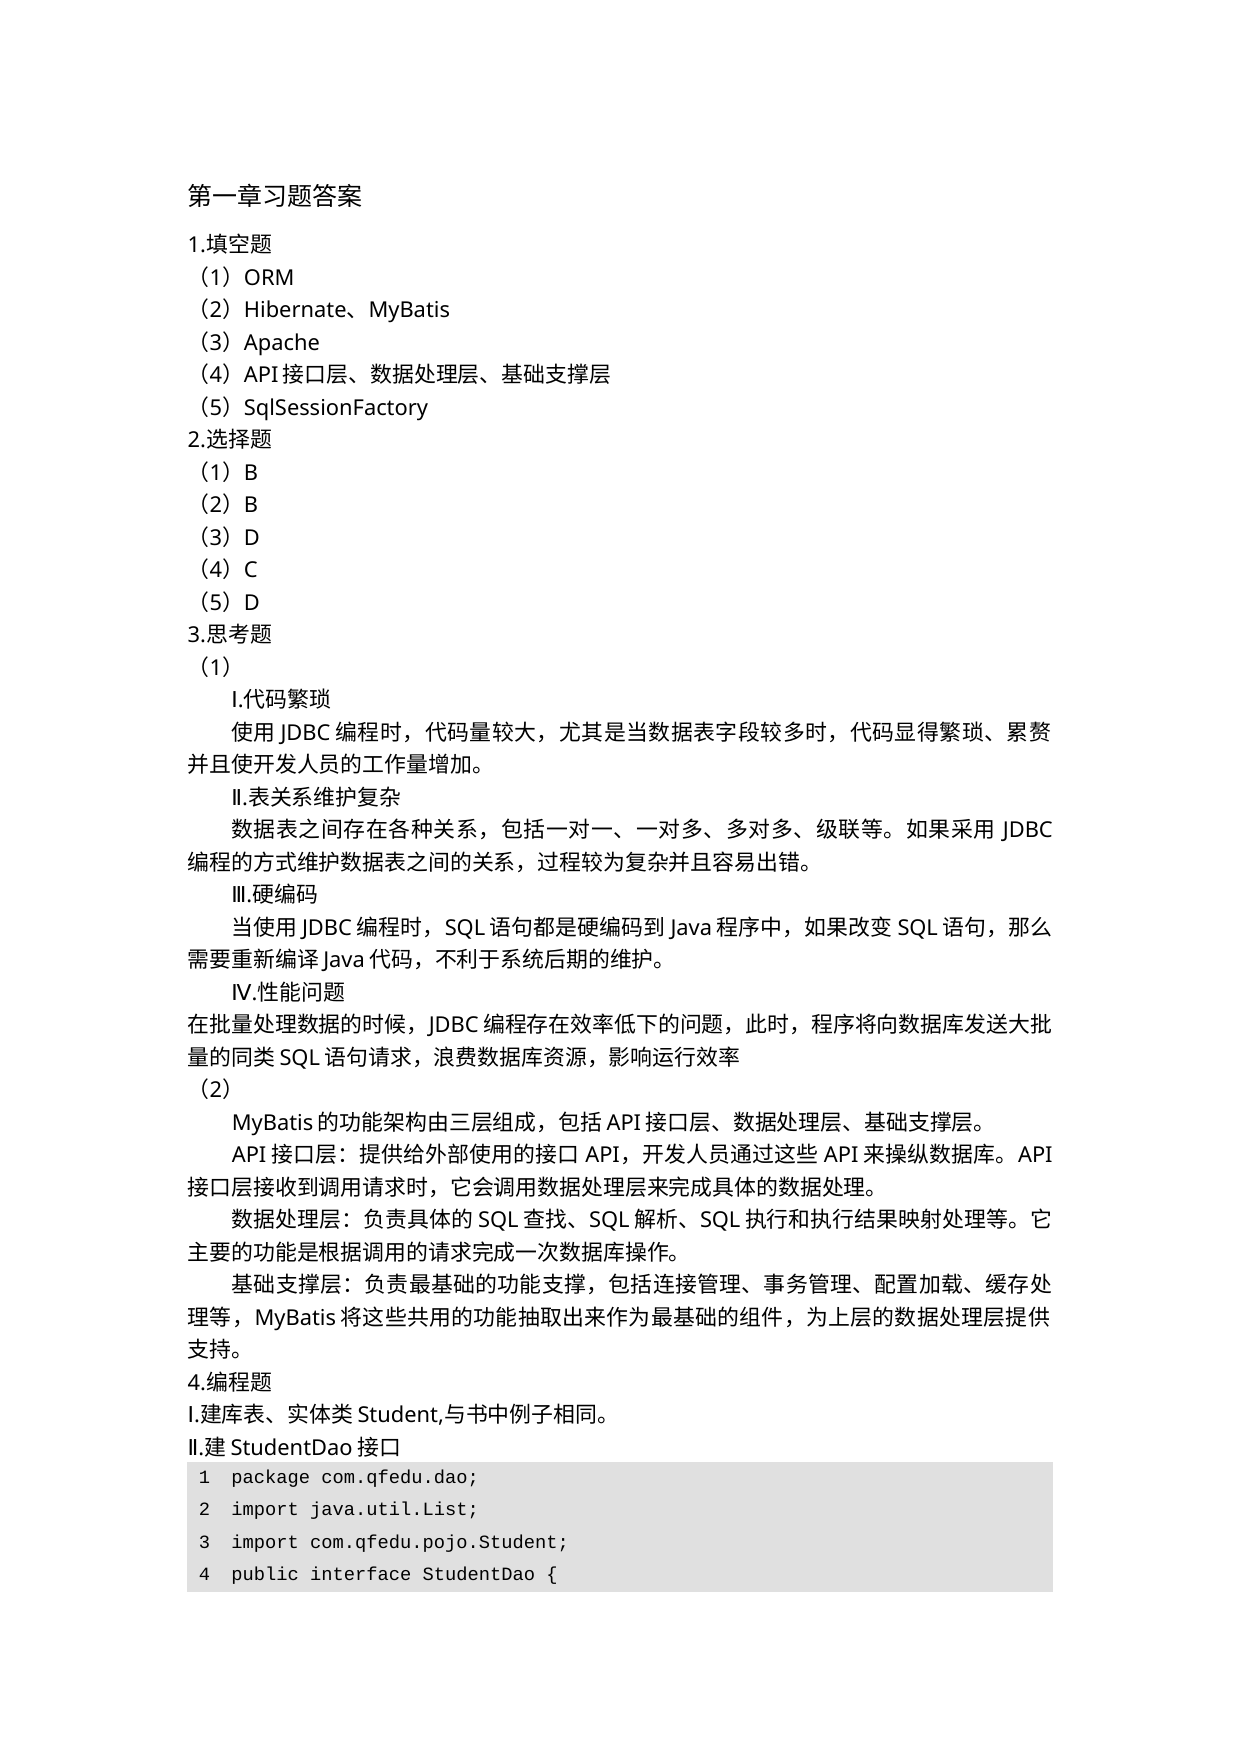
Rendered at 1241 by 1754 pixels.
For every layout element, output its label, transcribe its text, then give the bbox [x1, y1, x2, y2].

text 数据处理层：负责具体的SQL查找、SQL解析、SQL执行和执行结果映射处理等。它主要的功能是根据调用的请求完成一次数据库操作。 [187, 1202, 1053, 1267]
text （2）B [187, 487, 1053, 519]
text 3.思考题 [187, 617, 1053, 649]
text 使用JDBC编程时，代码量较大，尤其是当数据表字段较多时，代码显得繁琐、累赘并且使开发人员的工作量增加。 [187, 714, 1053, 779]
text API接口层：提供给外部使用的接口API，开发人员通过这些API来操纵数据库。API接口层接收到调用请求时，它会调用数据处理层来完成具体的数据处理。 [187, 1137, 1053, 1202]
text （2） [187, 1072, 1053, 1104]
list import com.qfedu.pojo.Student; [187, 1527, 1053, 1559]
text 基础支撑层：负责最基础的功能支撑，包括连接管理、事务管理、配置加载、缓存处理等，MyBatis将这些共用的功能抽取出来作为最基础的组件，为上层的数据处理层提供支持。 [187, 1267, 1053, 1364]
text MyBatis的功能架构由三层组成，包括API接口层、数据处理层、基础支撑层。 [187, 1104, 1053, 1137]
text （3）Apache [187, 324, 1053, 357]
text 4.编程题 [187, 1364, 1053, 1397]
text （2）Hibernate、MyBatis [187, 292, 1053, 324]
text （1）ORM [187, 259, 1053, 292]
text 在批量处理数据的时候，JDBC编程存在效率低下的问题，此时，程序将向数据库发送大批量的同类SQL语句请求，浪费数据库资源，影响运行效率 [187, 1007, 1053, 1072]
text （3）D [187, 519, 1053, 552]
text Ⅳ.性能问题 [187, 974, 1053, 1007]
text 当使用JDBC编程时，SQL语句都是硬编码到Java程序中，如果改变SQL语句，那么需要重新编译Java代码，不利于系统后期的维护。 [187, 909, 1053, 974]
list public interface StudentDao { [187, 1559, 1053, 1592]
list package com.qfedu.dao; [187, 1462, 1053, 1494]
text 第一章习题答案 [187, 162, 1053, 227]
text （5）SqlSessionFactory [187, 389, 1053, 422]
text Ⅰ.代码繁琐 [187, 682, 1053, 714]
text （4）C [187, 552, 1053, 584]
text Ⅲ.硬编码 [187, 877, 1053, 909]
text （1）B [187, 454, 1053, 487]
text 1.填空题 [187, 227, 1053, 259]
text 数据表之间存在各种关系，包括一对一、一对多、多对多、级联等。如果采用JDBC编程的方式维护数据表之间的关系，过程较为复杂并且容易出错。 [187, 812, 1053, 877]
text Ⅱ.建StudentDao接口 [187, 1429, 1053, 1462]
text （1） [187, 649, 1053, 682]
text （4）API接口层、数据处理层、基础支撑层 [187, 357, 1053, 389]
list import java.util.List; [187, 1494, 1053, 1527]
text Ⅰ.建库表、实体类Student,与书中例子相同。 [187, 1397, 1053, 1429]
text Ⅱ.表关系维护复杂 [187, 779, 1053, 812]
text 2.选择题 [187, 422, 1053, 454]
text （5）D [187, 584, 1053, 617]
